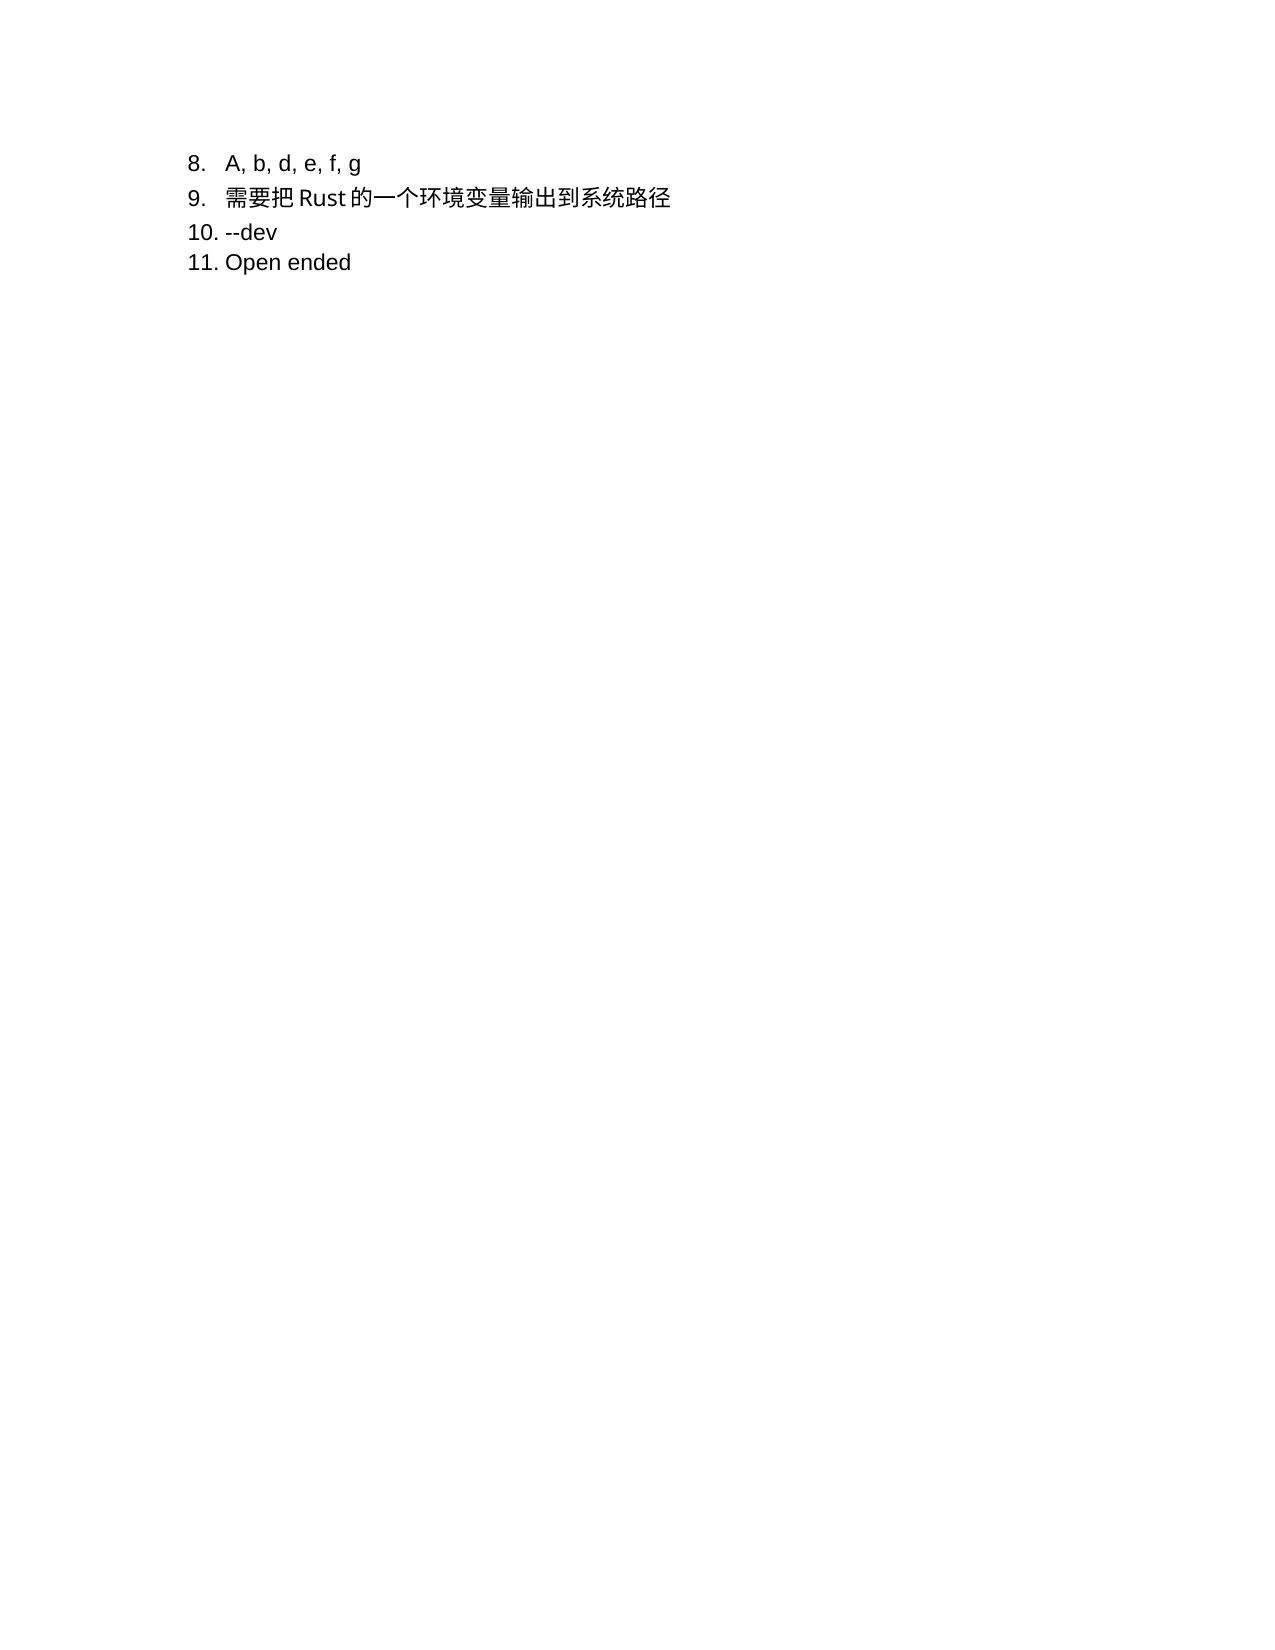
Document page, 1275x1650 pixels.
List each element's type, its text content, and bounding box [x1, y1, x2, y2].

list Open ended [187, 249, 1125, 275]
list --dev [187, 218, 1125, 245]
list A, b, d, e, f, g [187, 150, 1125, 176]
list 需要把Rust的一个环境变量输出到系统路径 [187, 180, 1125, 213]
